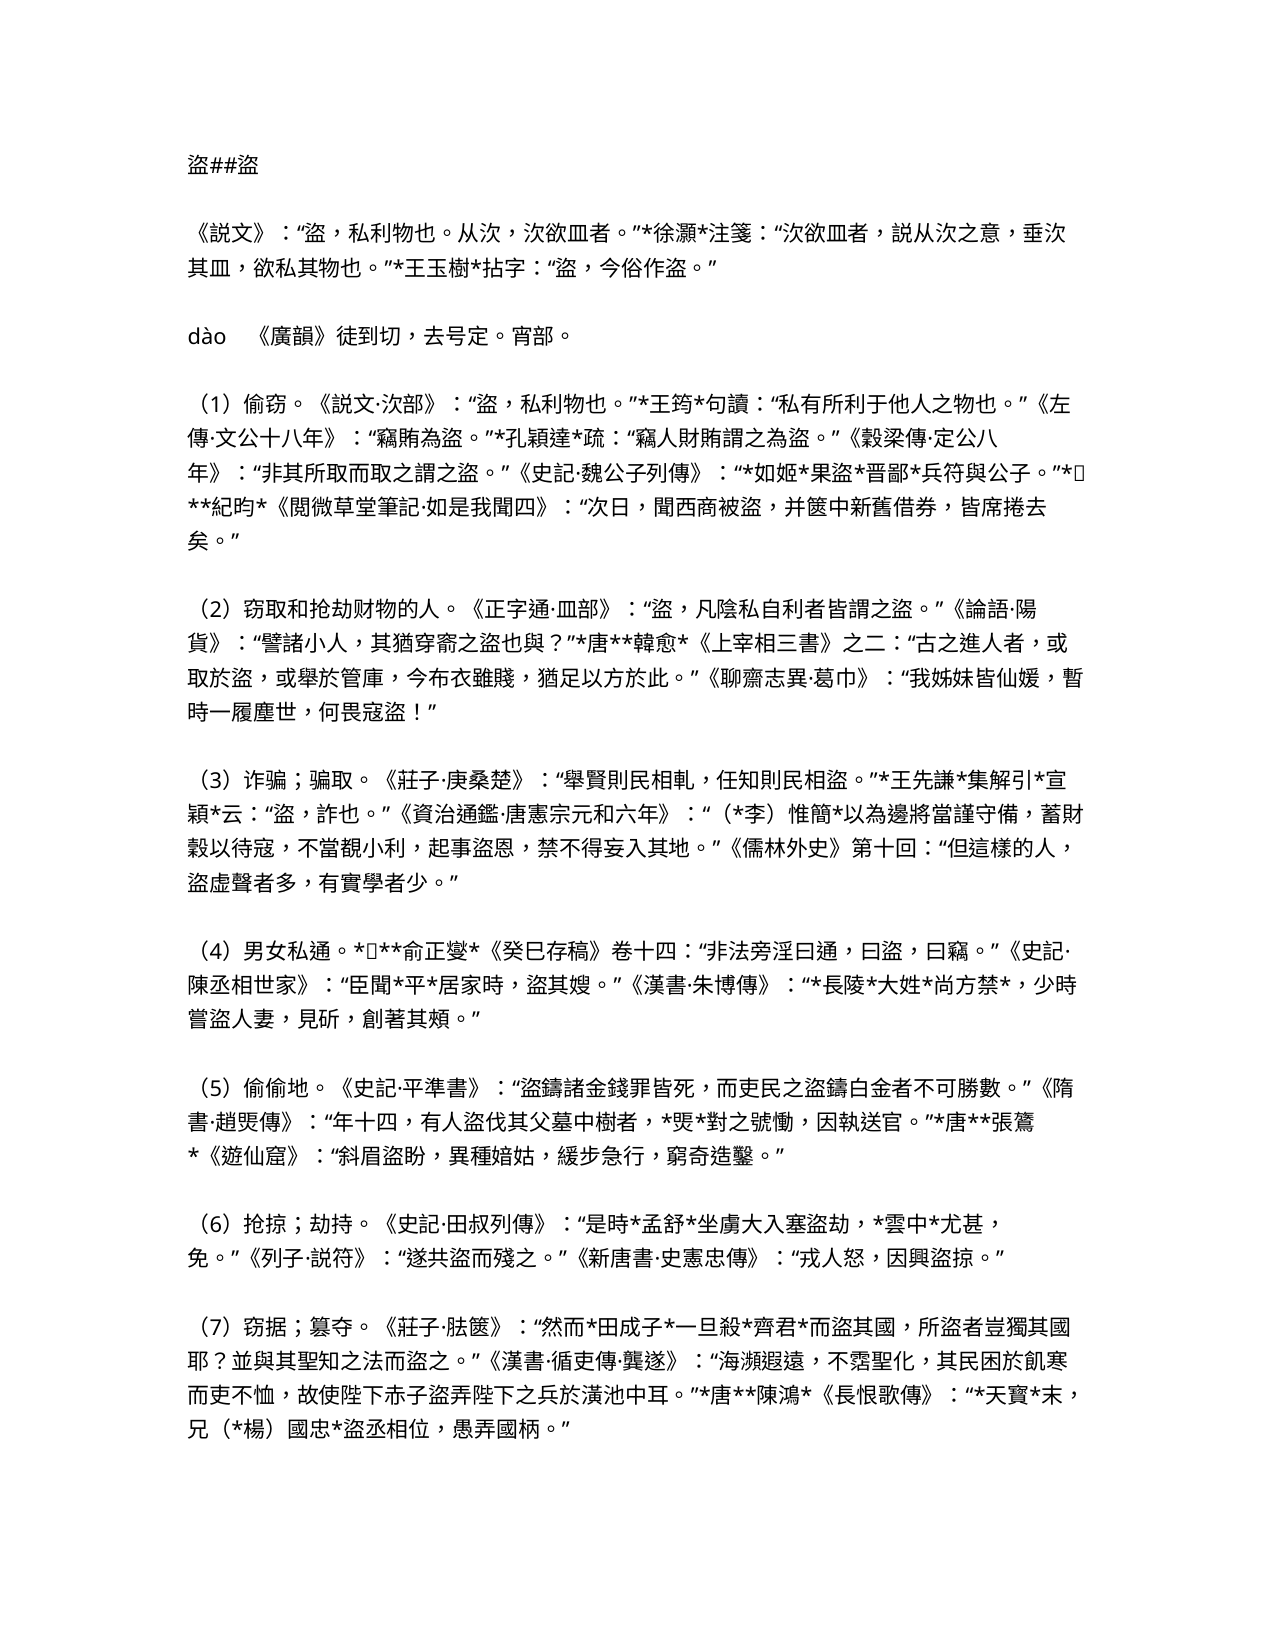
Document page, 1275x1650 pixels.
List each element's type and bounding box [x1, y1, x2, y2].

text [187, 150, 1087, 1478]
